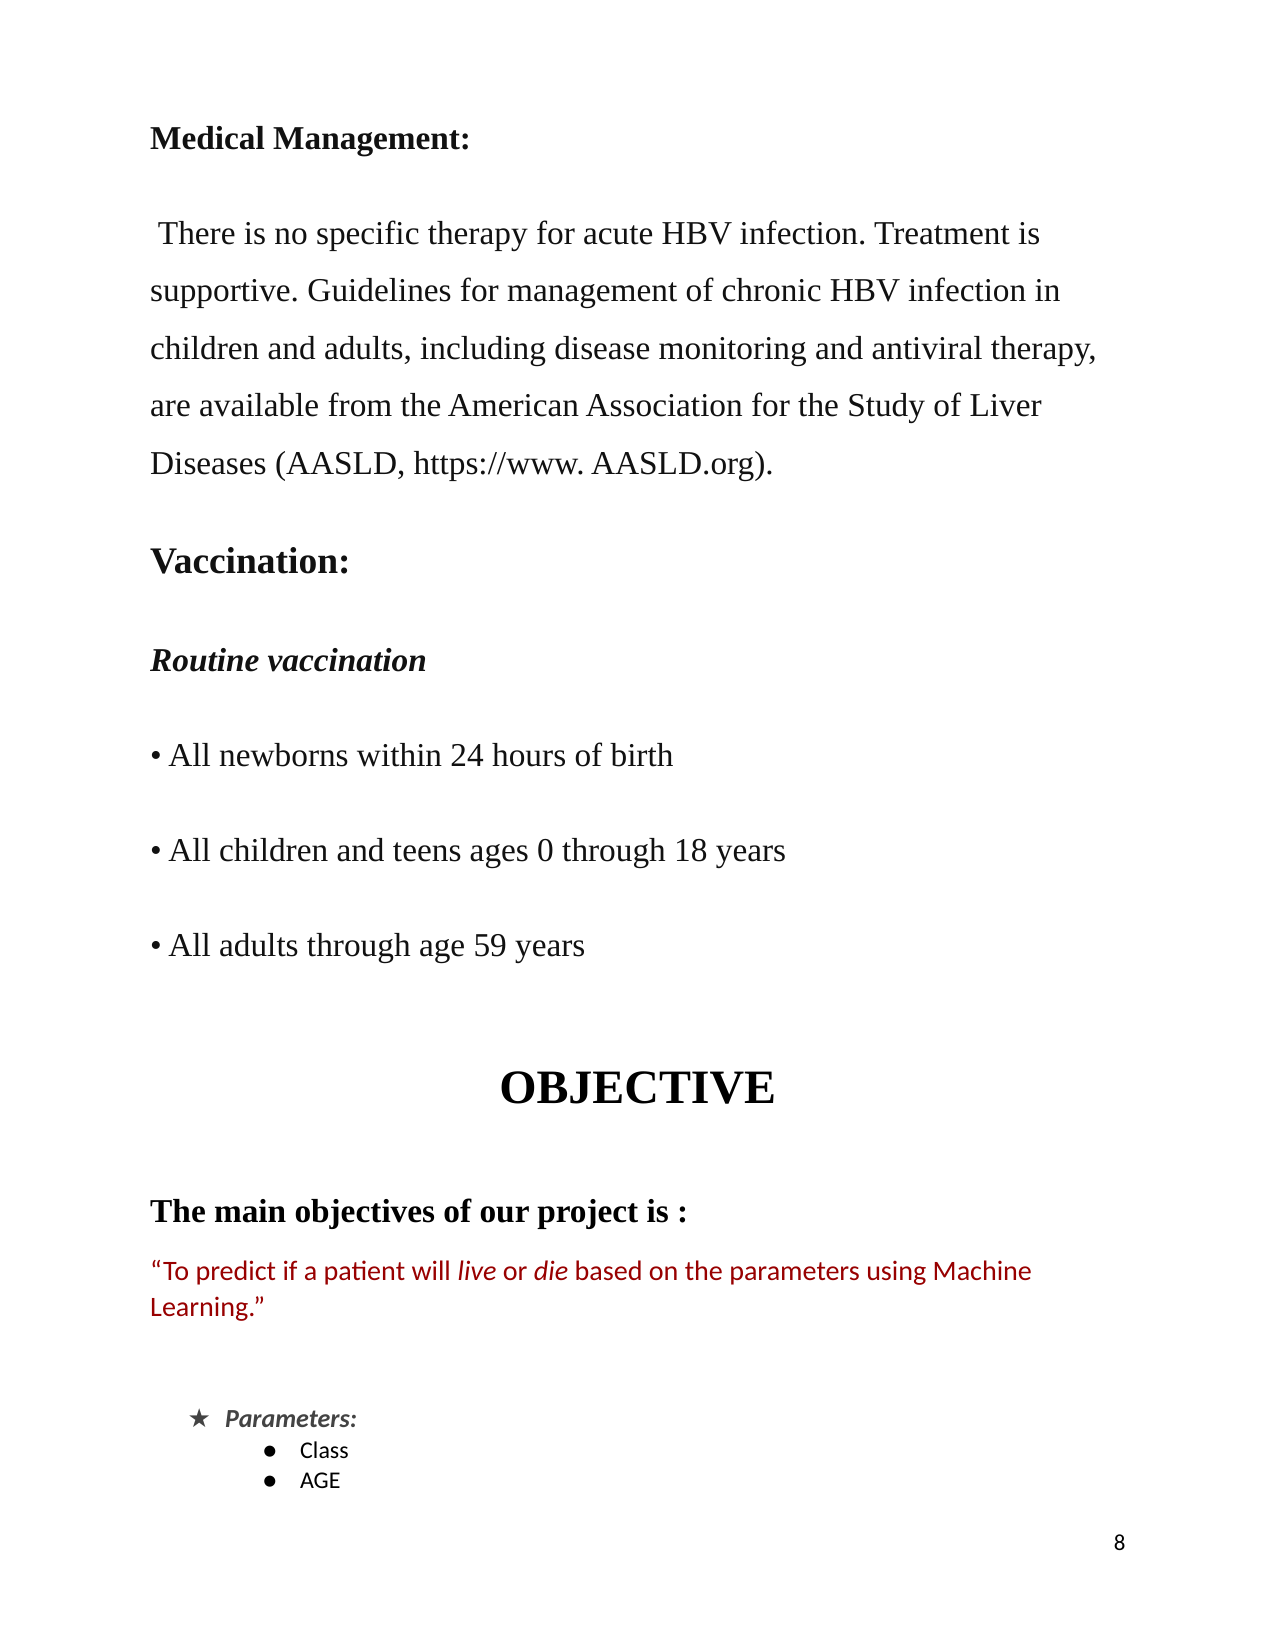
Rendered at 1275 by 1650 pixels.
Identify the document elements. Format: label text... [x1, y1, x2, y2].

text “To predict if a patient will live or die based on the parameters using Machine Learning.” [150, 1253, 1125, 1323]
text OBJECTIVE [150, 1059, 1125, 1114]
text The main objectives of our project is : [150, 1191, 1125, 1229]
text There is no specific therapy for acute HBV infection. Treatment is supportive. Guidelines for management of chronic HBV infection in children and adults, including disease monitoring and antiviral therapy, are available from the American Association for the Study of Liver Diseases (AASLD, https://www. AASLD.org). [150, 213, 1125, 481]
text Medical Management: [150, 118, 1125, 156]
list AGE [262, 1465, 1125, 1495]
text Routine vaccination [150, 640, 1125, 678]
text • All newborns within 24 hours of birth [150, 735, 1125, 773]
text Vaccination: [150, 538, 1125, 581]
text • All children and teens ages 0 through 18 years [150, 830, 1125, 868]
list Parameters: [187, 1403, 1125, 1434]
text • All adults through age 59 years [150, 925, 1125, 963]
list Class [262, 1435, 1125, 1464]
